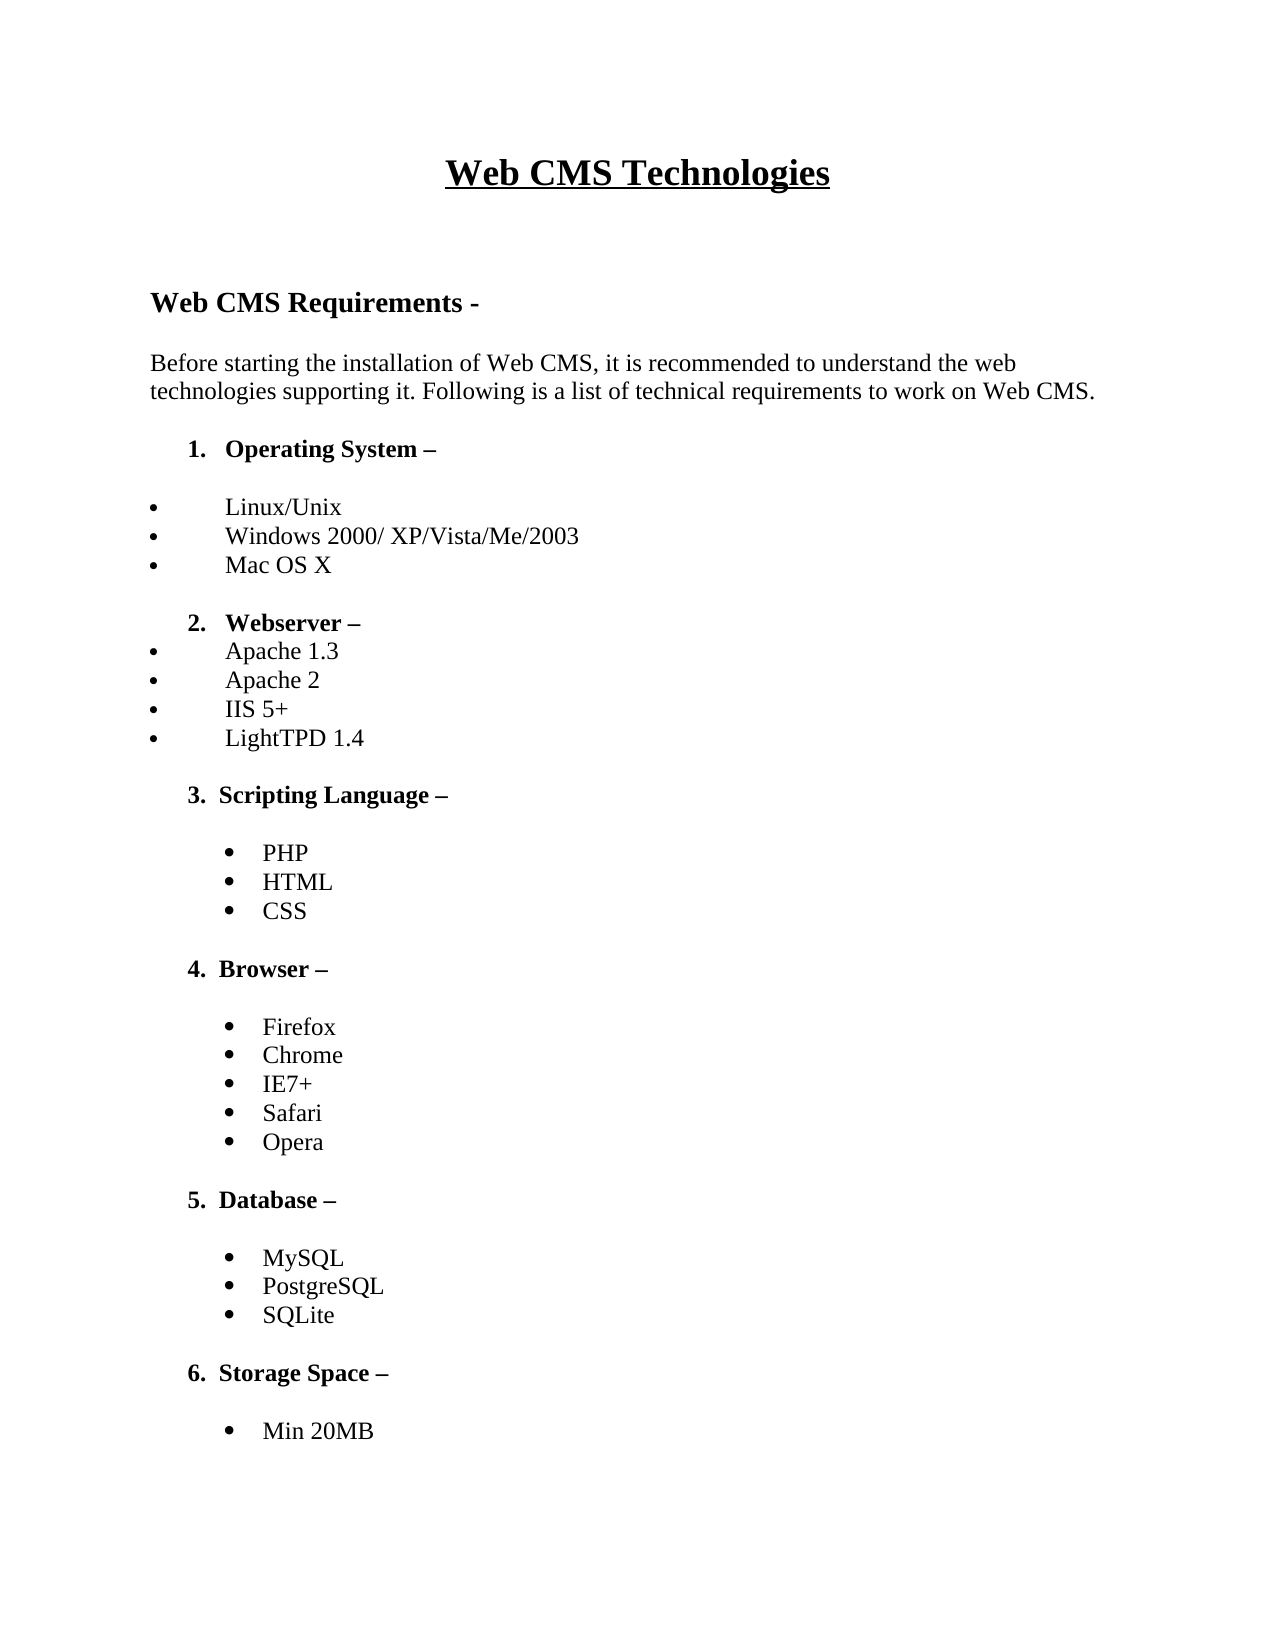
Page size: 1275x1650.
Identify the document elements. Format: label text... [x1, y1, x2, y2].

list PHP [225, 838, 1125, 867]
list Mac OS X [150, 550, 1125, 578]
text 4. Browser – [187, 954, 1125, 983]
list IE7+ [225, 1069, 1125, 1098]
list IIS 5+ [150, 694, 1125, 723]
text Before starting the installation of Web CMS, it is recommended to understand the web technologies supporting it. Following is a list of technical requirements to work on Web CMS. [150, 348, 1125, 405]
list Opera [225, 1127, 1125, 1156]
list Min 20MB [225, 1416, 1125, 1445]
text Web CMS Requirements - [150, 285, 1125, 318]
list LightTPD 1.4 [150, 723, 1125, 751]
list Webserver – [187, 608, 1125, 636]
list Apache 1.3 [150, 636, 1125, 665]
text 6. Storage Space – [150, 1358, 1125, 1387]
text 5. Database – [150, 1185, 1125, 1213]
list PostgreSQL [225, 1271, 1125, 1300]
list Firefox [225, 1012, 1125, 1041]
list HTML [225, 867, 1125, 896]
list Windows 2000/ XP/Vista/Me/2003 [150, 521, 1125, 550]
list SQLite [225, 1300, 1125, 1329]
list CSS [225, 896, 1125, 925]
list MySQL [225, 1243, 1125, 1271]
list Chrome [225, 1041, 1125, 1069]
list Apache 2 [150, 665, 1125, 694]
list Linux/Unix [150, 492, 1125, 521]
text 3. Scripting Language – [187, 781, 1125, 809]
text Web CMS Technologies [150, 150, 1125, 193]
list Safari [225, 1098, 1125, 1127]
list Operating System – [187, 434, 1125, 463]
